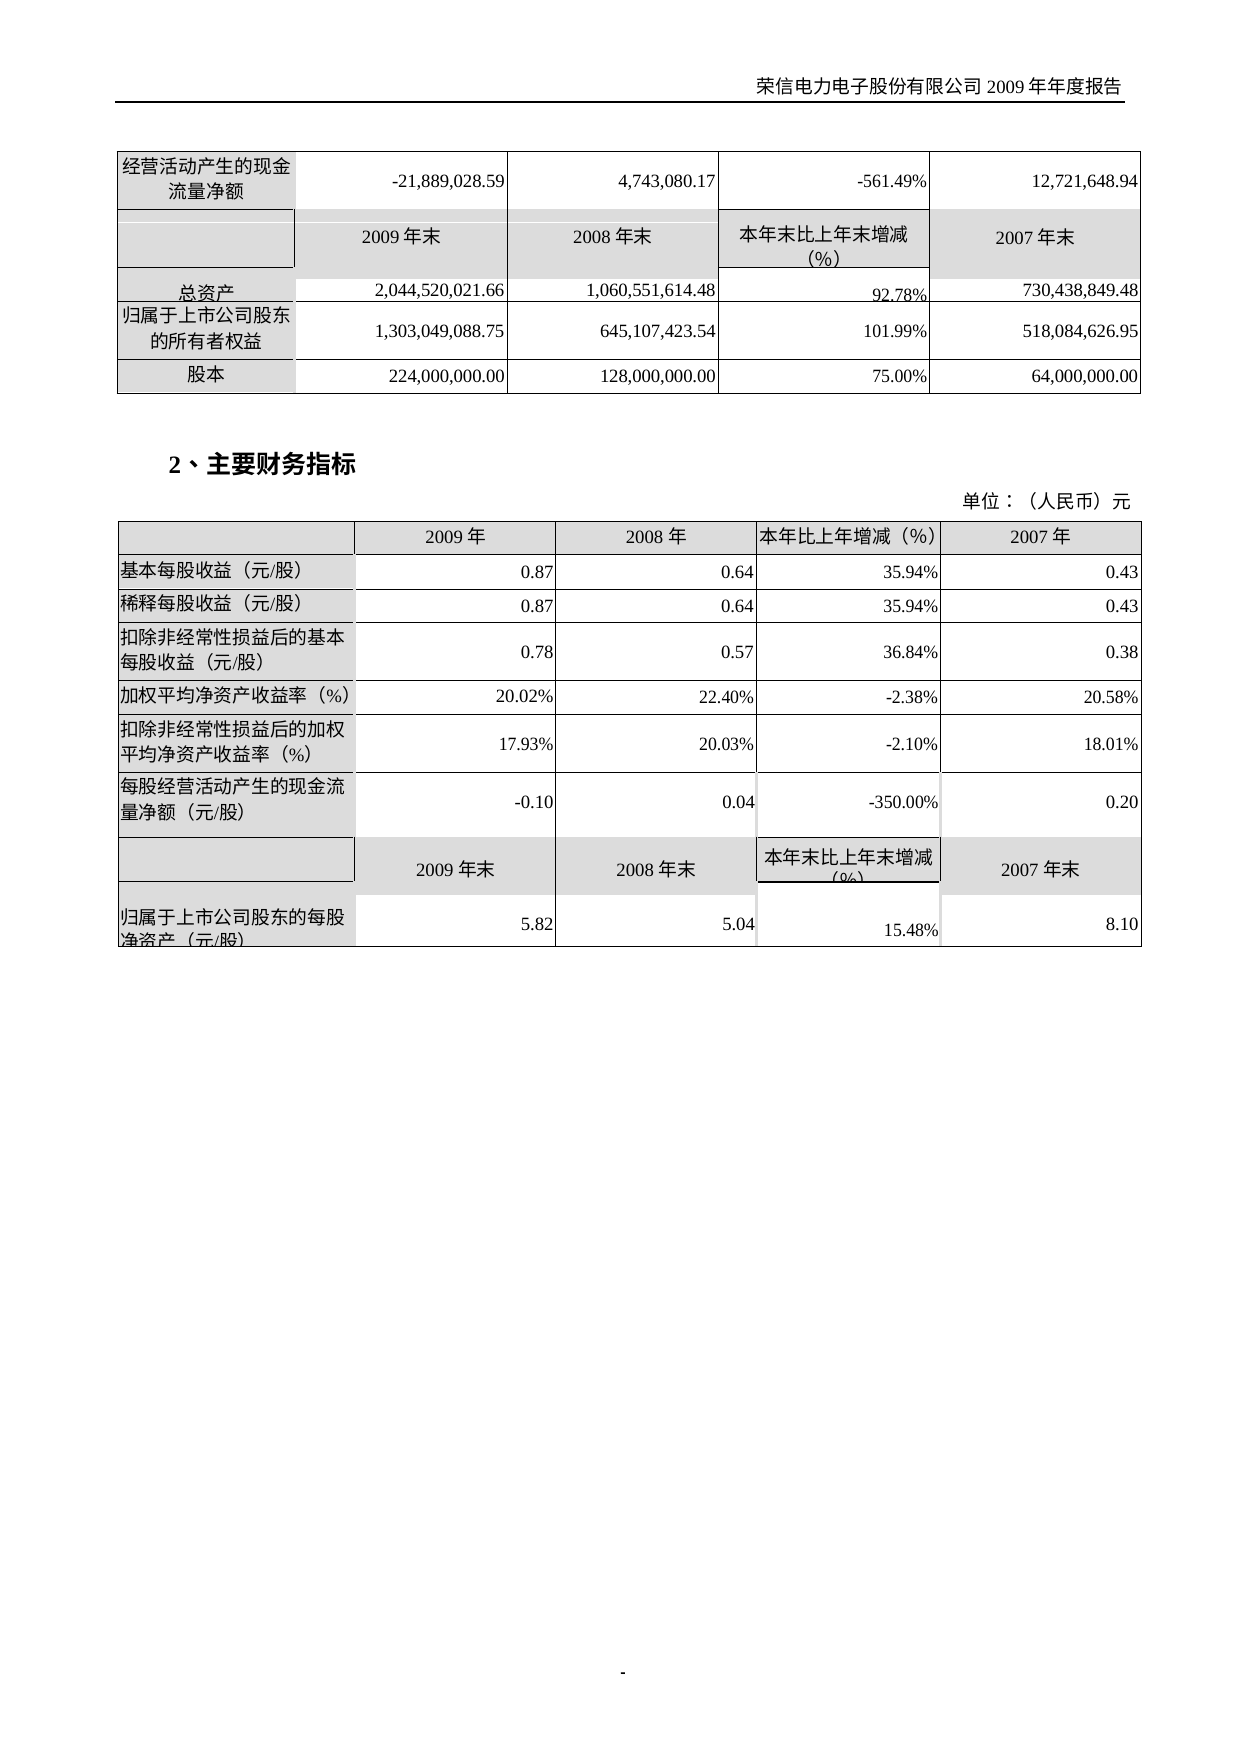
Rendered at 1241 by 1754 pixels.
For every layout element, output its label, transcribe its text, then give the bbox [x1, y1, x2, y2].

table_cell 92.78% [719, 268, 929, 301]
table_cell 0.78 [356, 623, 555, 680]
table_cell 总资产 [118, 268, 293, 301]
table_cell 35.94% [757, 590, 940, 622]
table_cell -2.38% [757, 681, 940, 714]
table_header 2008 年 [556, 522, 756, 554]
table_cell 645,107,423.54 [508, 302, 718, 359]
table_cell 本年末比上年末增减 （％） [757, 838, 940, 881]
table_cell 股本 [118, 360, 293, 392]
table_header 4,743,080.17 [508, 152, 718, 209]
table_header 2009 年 [355, 522, 555, 554]
table_cell 2007 年末 [930, 222, 1140, 267]
table_cell 0.43 [941, 555, 1141, 588]
table_cell 2008 年末 [556, 850, 756, 881]
table_cell 17.93% [356, 715, 555, 772]
text 单位：（人民币）元 [962, 488, 1155, 514]
table_cell 2,044,520,021.66 [296, 279, 507, 301]
table_header ） 2007 年 [941, 522, 1141, 554]
table_cell 224,000,000.00 [296, 360, 507, 392]
table_cell 0.87 [356, 590, 555, 622]
table_cell 15.48% [758, 883, 939, 946]
table_cell 2009 年末 [295, 223, 507, 267]
table_cell 0.87 [356, 555, 555, 588]
table_header 经营活动产生的现金 流量净额 [118, 152, 293, 209]
table_cell 1,060,551,614.48 [508, 279, 718, 301]
table_header 本年比上年增减（％ [757, 522, 940, 554]
table_cell 2008 年末 [508, 223, 718, 267]
table_cell 2007 年末 [941, 850, 1141, 881]
table_cell -0.10 [356, 773, 555, 837]
table_cell ） 20.02% [356, 681, 555, 714]
table_cell 加权平均净资产收益率（% [119, 681, 353, 714]
table_cell 5.04 [556, 895, 755, 946]
table_cell [118, 223, 294, 267]
table_cell 1,303,049,088.75 [296, 302, 507, 359]
table_cell 36.84% [757, 623, 940, 680]
table_cell 0.43 [941, 590, 1141, 622]
table_cell 22.40% [556, 681, 756, 714]
table_cell 730,438,849.48 [930, 279, 1140, 301]
table_cell 0.38 [941, 623, 1141, 680]
table_cell 扣除非经常性损益后的基本 每股收益（元/股） [119, 623, 353, 680]
table_cell 75.00% [719, 360, 929, 392]
table_cell 64,000,000.00 [930, 360, 1140, 392]
table_cell 101.99% [719, 302, 929, 359]
subtitle 2、主要财务指标 [168, 447, 358, 481]
table_cell -350.00% [758, 773, 939, 837]
table_cell 0.57 [556, 623, 756, 680]
table_header 12,721,648.94 [930, 152, 1140, 209]
table_cell 518,084,626.95 [930, 302, 1140, 359]
table_cell 18.01% [941, 715, 1141, 772]
table_cell 0.20 [942, 773, 1141, 837]
table_cell 20.03% [556, 715, 756, 772]
table_cell -2.10% [757, 715, 940, 772]
table_cell [119, 838, 354, 881]
table_cell 基本每股收益（元/股） [119, 555, 353, 588]
table_cell 本年末比上年末增减 （％） [719, 210, 929, 267]
table_header -561.49% [719, 152, 929, 209]
table_cell 0.64 [556, 590, 756, 622]
table_cell 8.10 [942, 895, 1141, 946]
table_cell 35.94% [757, 555, 940, 588]
table_cell 扣除非经常性损益后的加权 平均净资产收益率（%） [119, 715, 353, 772]
table_header [119, 522, 354, 554]
table_cell 稀释每股收益（元/股） [119, 590, 353, 622]
table_cell 5.82 [356, 895, 555, 946]
table_cell [118, 210, 294, 222]
table_cell 2009 年末 [355, 850, 555, 881]
table_cell 每股经营活动产生的现金流 量净额（元/股） [119, 773, 353, 837]
table_cell 归属于上市公司股东的每股 净资产（元/股） [119, 882, 353, 946]
table_cell 0.04 [556, 773, 755, 837]
table_cell 归属于上市公司股东 的所有者权益 [118, 302, 293, 359]
table_cell 0.64 [556, 555, 756, 588]
table_cell 128,000,000.00 [508, 360, 718, 392]
table_header -21,889,028.59 [296, 152, 507, 209]
table_cell 20.58% [941, 681, 1141, 714]
